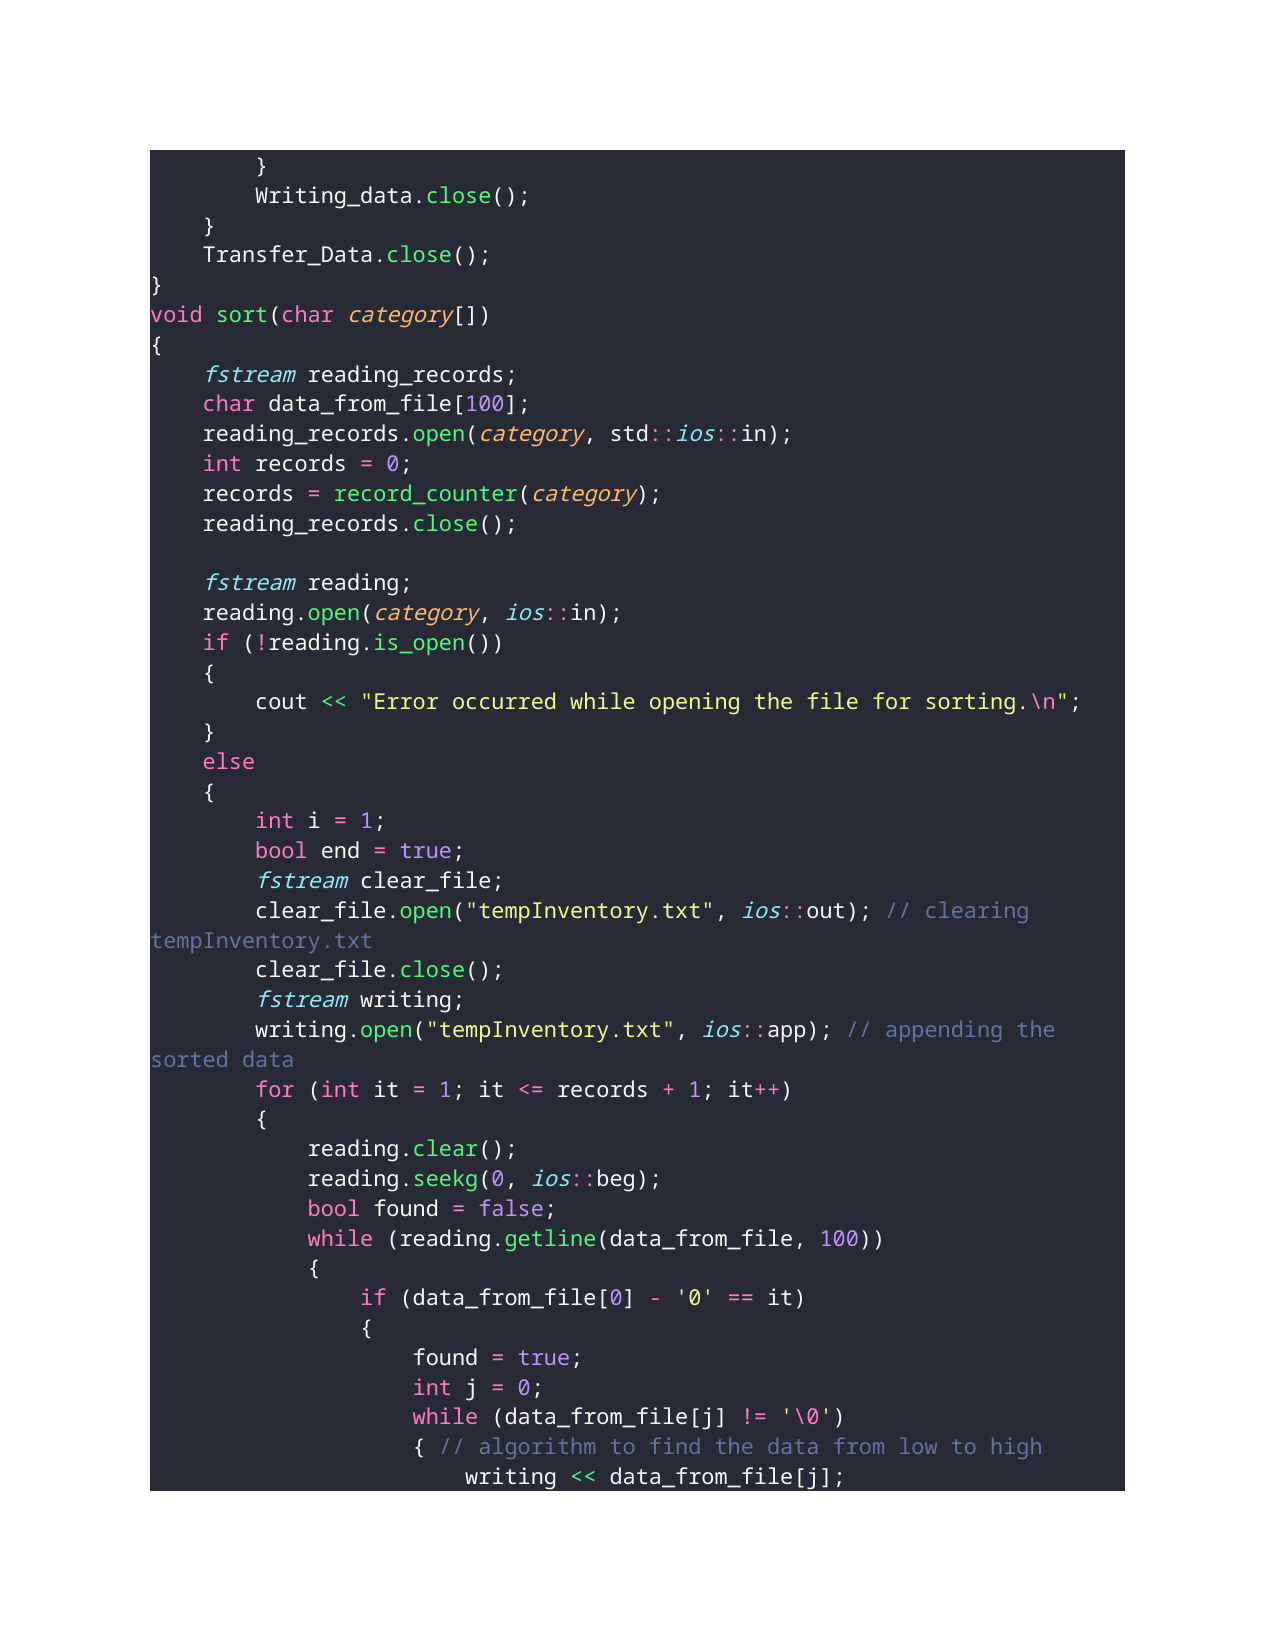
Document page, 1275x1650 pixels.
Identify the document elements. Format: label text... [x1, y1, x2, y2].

text if (data_from_file[0] - '0' == it) [150, 1282, 1125, 1312]
text reading_records.open(category, std::ios::in); [150, 418, 1125, 448]
text writing << data_from_file[j]; [150, 1461, 1125, 1491]
text Transfer_Data.close(); [150, 239, 1125, 269]
text fstream clear_file; [150, 865, 1125, 895]
text while (data_from_file[j] != '\0') [150, 1401, 1125, 1431]
text { [150, 656, 1125, 686]
text void sort(char category[]) [150, 299, 1125, 329]
text bool found = false; [150, 1193, 1125, 1222]
text reading.clear(); [150, 1133, 1125, 1163]
text clear_file.close(); [150, 954, 1125, 984]
text reading.open(category, ios::in); [150, 597, 1125, 627]
text { // algorithm to find the data from low to high [150, 1431, 1125, 1461]
text int records = 0; [150, 448, 1125, 478]
text { [150, 329, 1125, 358]
text char data_from_file[100]; [150, 388, 1125, 418]
text fstream reading; [150, 567, 1125, 597]
text reading_records.close(); [150, 507, 1125, 537]
text fstream writing; [150, 984, 1125, 1014]
text Writing_data.close(); [150, 180, 1125, 209]
text } [150, 269, 1125, 299]
text } [150, 716, 1125, 746]
text bool end = true; [150, 835, 1125, 865]
text { [150, 1252, 1125, 1282]
text for (int it = 1; it <= records + 1; it++) [150, 1073, 1125, 1103]
text int i = 1; [150, 805, 1125, 835]
text } [150, 209, 1125, 239]
text { [150, 776, 1125, 805]
text { [150, 1312, 1125, 1342]
text } [150, 150, 1125, 180]
text found = true; [150, 1342, 1125, 1371]
text cout << "Error occurred while opening the file for sorting.\n"; [150, 686, 1125, 716]
text writing.open("tempInventory.txt", ios::app); // appending the sorted data [150, 1014, 1125, 1073]
text while (reading.getline(data_from_file, 100)) [150, 1222, 1125, 1252]
text clear_file.open("tempInventory.txt", ios::out); // clearing tempInventory.txt [150, 895, 1125, 954]
text reading.seekg(0, ios::beg); [150, 1163, 1125, 1193]
text records = record_counter(category); [150, 478, 1125, 507]
text fstream reading_records; [150, 358, 1125, 388]
text else [150, 746, 1125, 776]
text { [150, 1103, 1125, 1133]
text if (!reading.is_open()) [150, 627, 1125, 656]
text int j = 0; [150, 1371, 1125, 1401]
